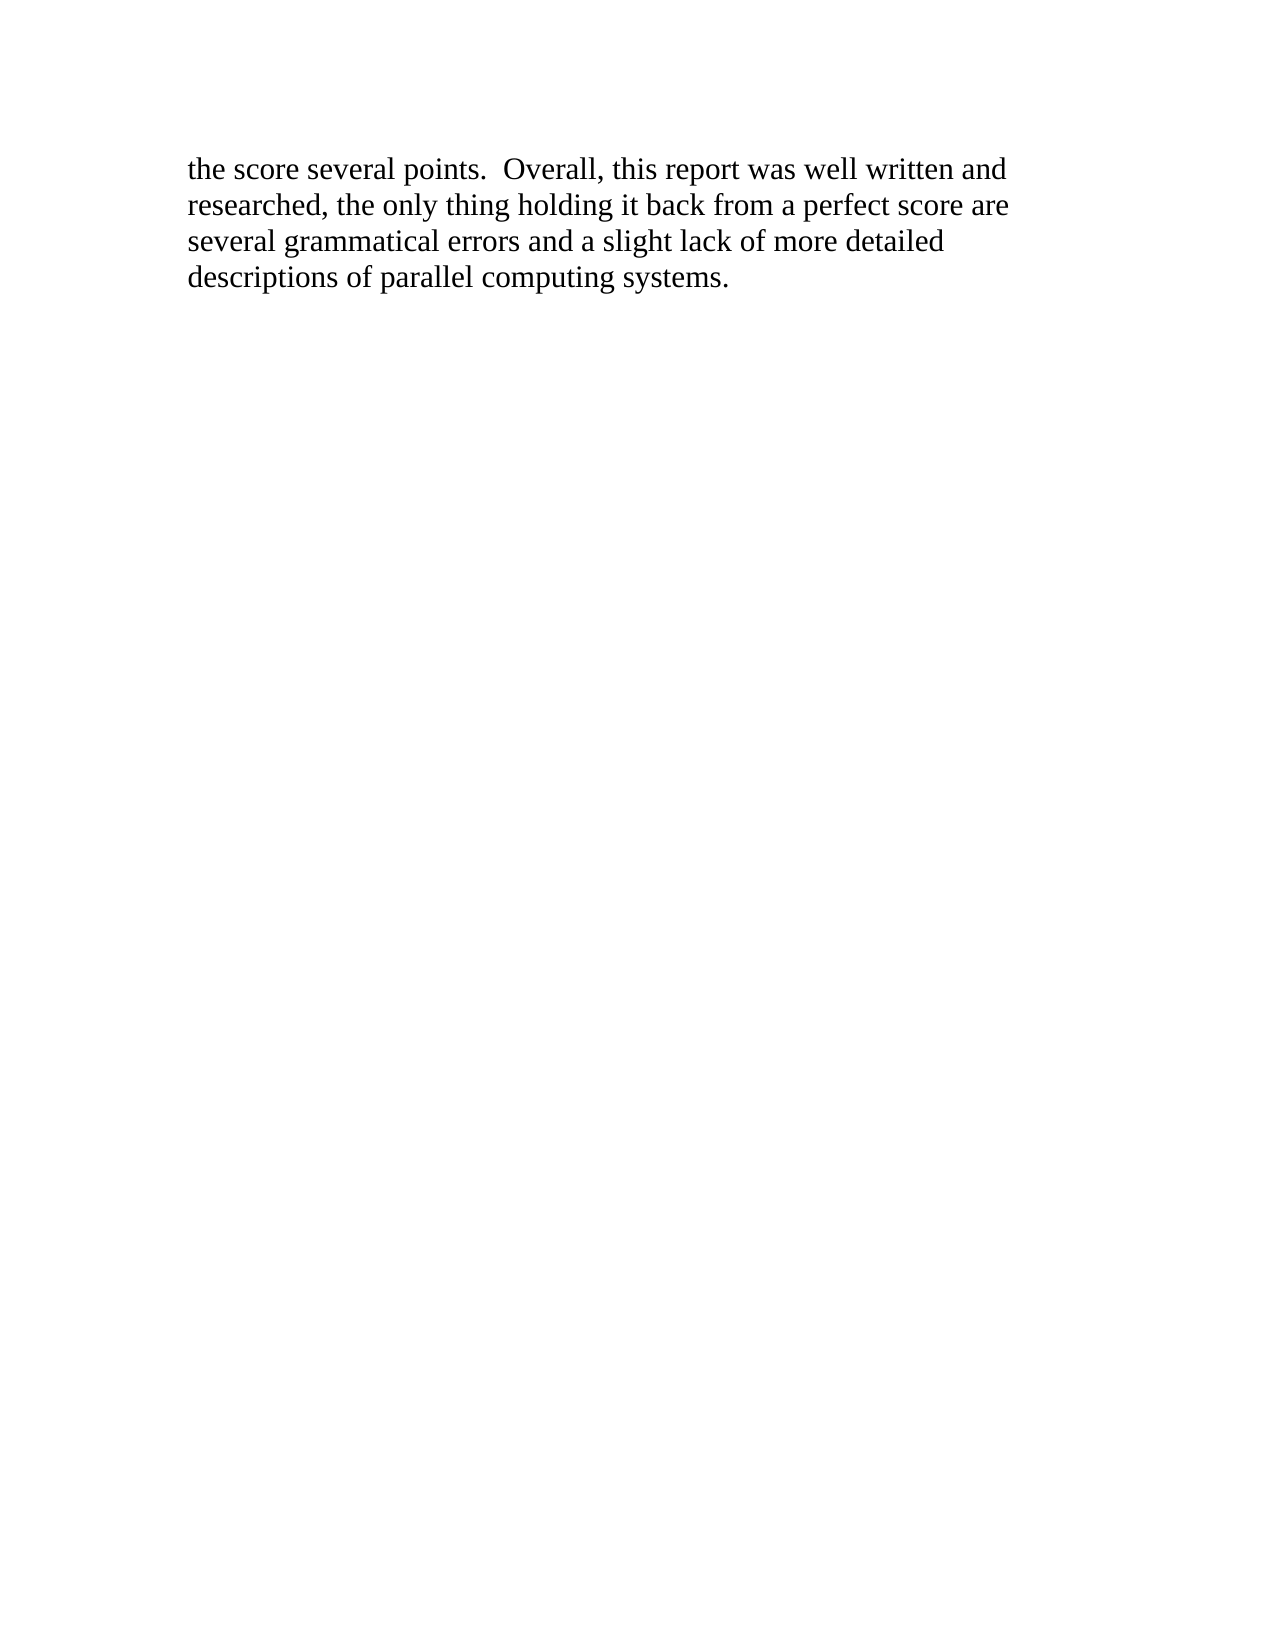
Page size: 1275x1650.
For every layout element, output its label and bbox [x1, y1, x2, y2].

text [187, 150, 1087, 294]
